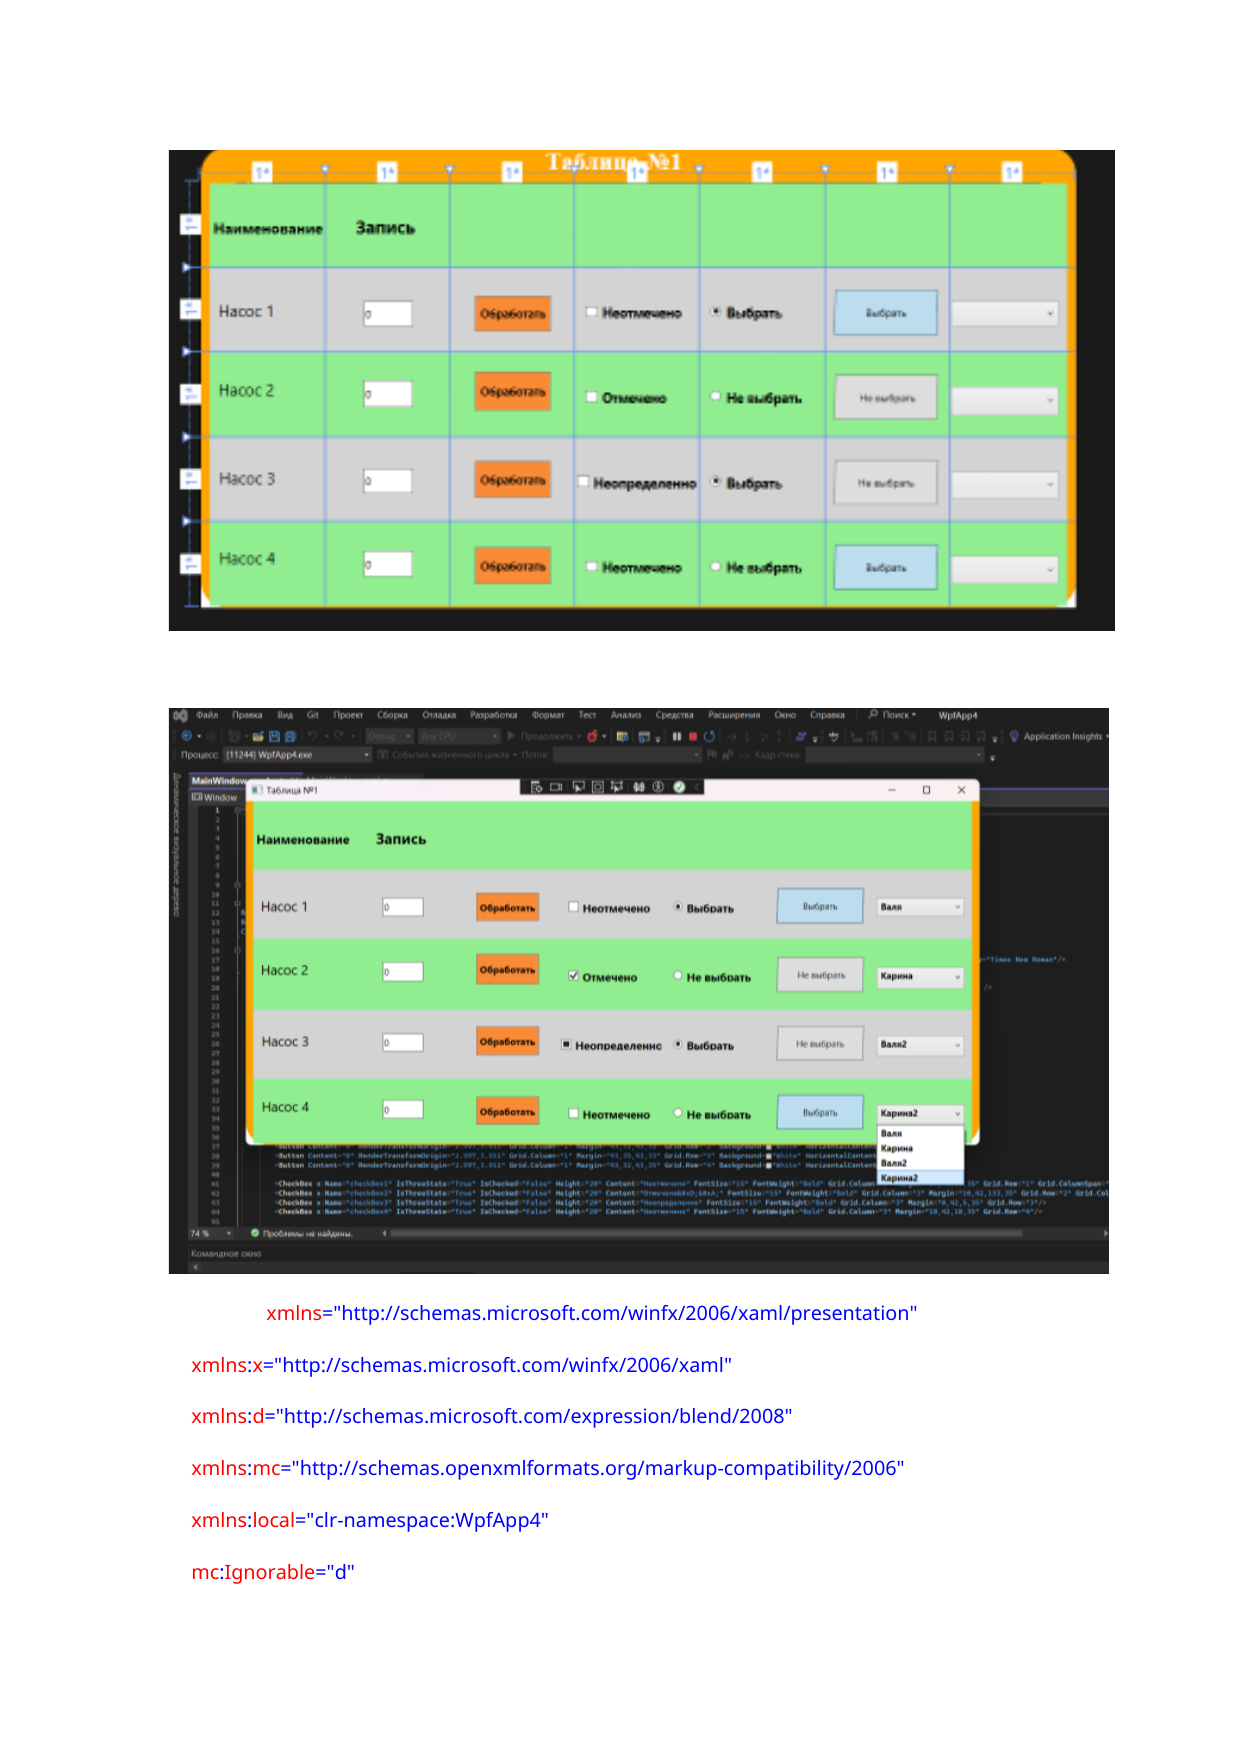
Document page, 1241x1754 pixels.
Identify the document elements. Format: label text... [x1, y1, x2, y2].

text xmlns:d="http://schemas.microsoft.com/expression/blend/2008" [150, 1403, 1090, 1430]
text xmlns:mc="http://schemas.openxmlformats.org/markup-compatibility/2006" [150, 1454, 1090, 1482]
picture [168, 150, 1115, 631]
text xmlns="http://schemas.microsoft.com/winfx/2006/xaml/presentation" [150, 1299, 1090, 1326]
picture [168, 708, 1109, 1274]
text mc:Ignorable="d" [150, 1558, 1090, 1585]
text xmlns:local="clr-namespace:WpfApp4" [150, 1506, 1090, 1533]
text xmlns:x="http://schemas.microsoft.com/winfx/2006/xaml" [150, 1351, 1090, 1378]
